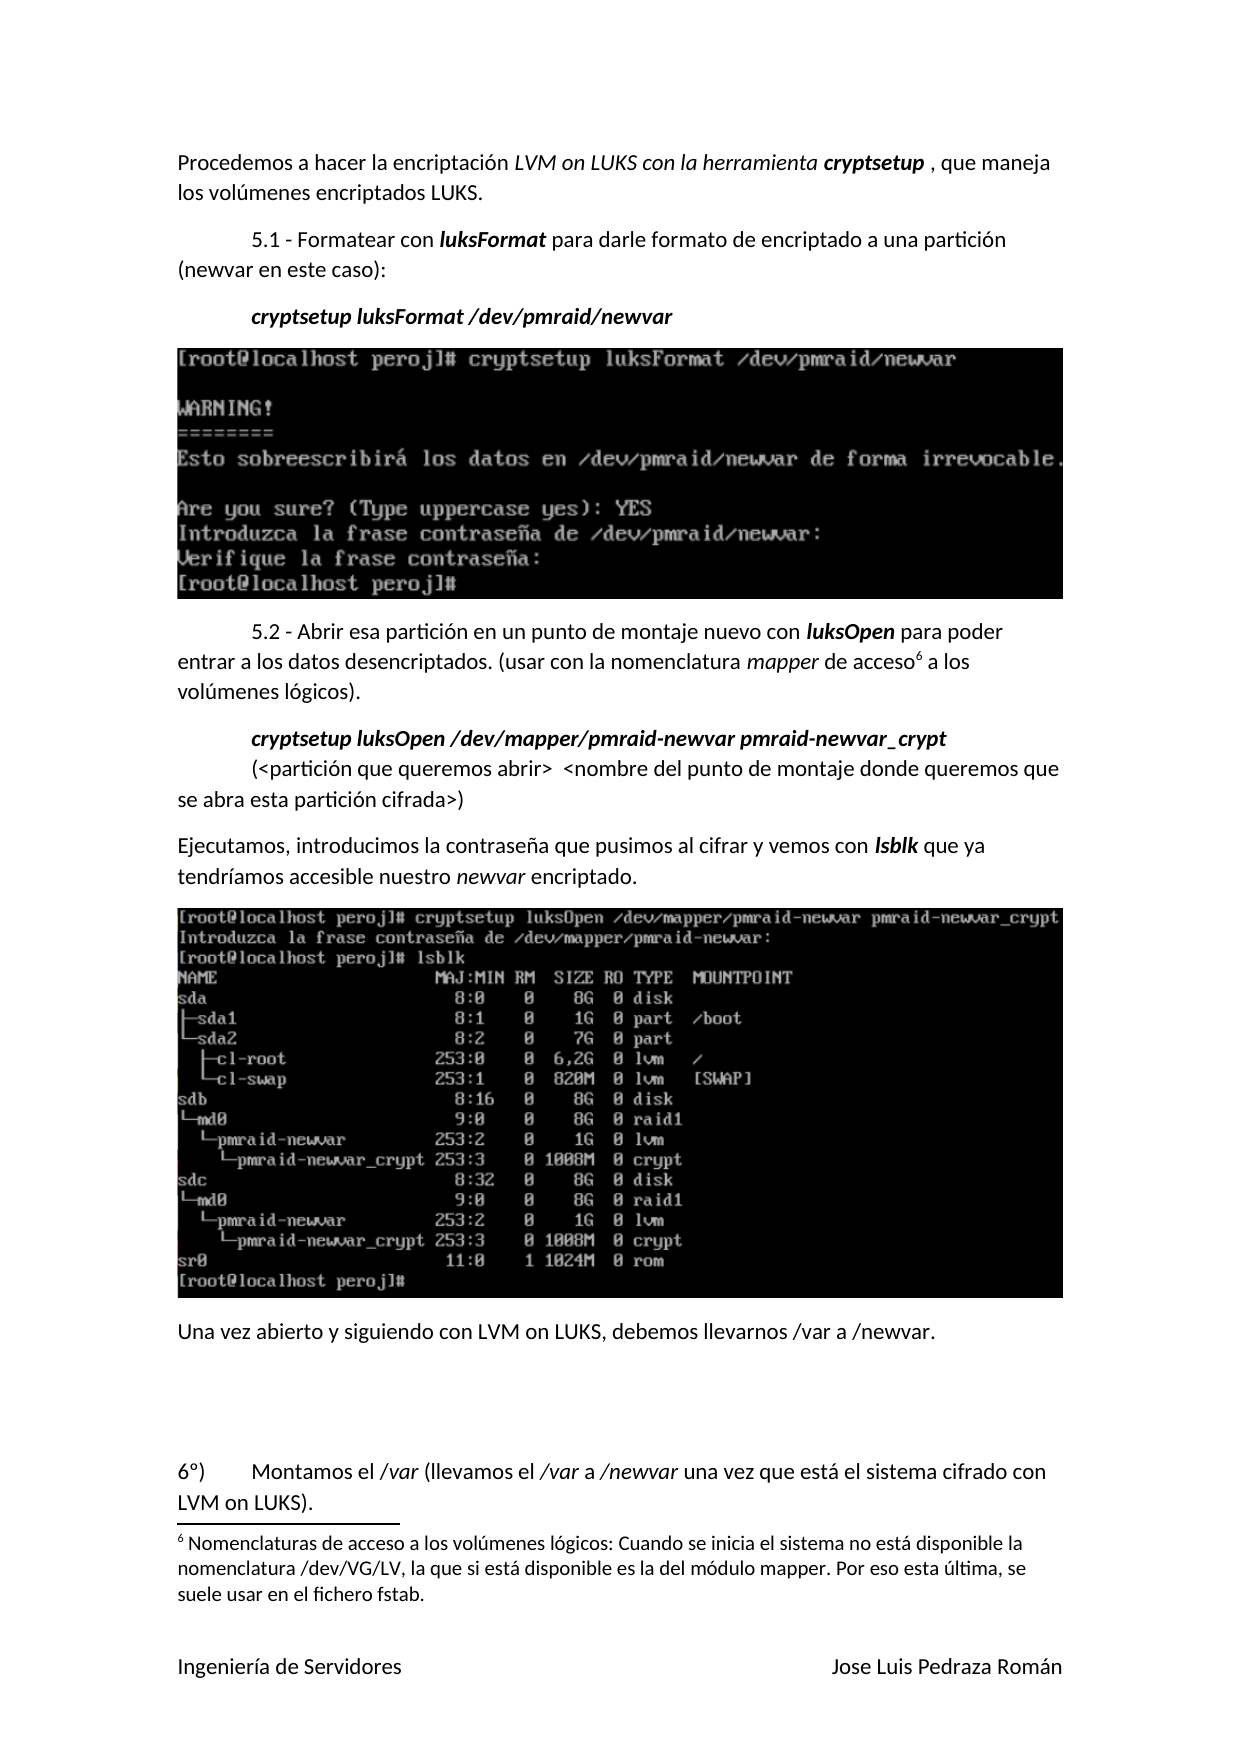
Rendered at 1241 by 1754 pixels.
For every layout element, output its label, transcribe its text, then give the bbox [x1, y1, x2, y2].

text 5.2 - Abrir esa partición en un punto de montaje nuevo con luksOpen para poder entrar a los datos desencriptados. (usar con la nomenclatura mapper de acceso a los volúmenes lógicos). [177, 617, 1063, 705]
picture [177, 348, 1063, 599]
text cryptsetup luksFormat /dev/pmraid/newvar [177, 302, 1063, 330]
text Procedemos a hacer la encriptación LVM on LUKS con la herramienta cryptsetup , que maneja los volúmenes encriptados LUKS. [177, 148, 1063, 206]
text Ejecutamos, introducimos la contraseña que pusimos al cifrar y vemos con lsblk que ya tendríamos accesible nuestro newvar encriptado. [177, 832, 1063, 890]
text 6º) Montamos el /var (llevamos el /var a /newvar una vez que está el sistema cifrado con LVM on LUKS). [177, 1457, 1063, 1516]
picture [177, 908, 1063, 1298]
text cryptsetup luksOpen /dev/mapper/pmraid-newvar pmraid-newvar_crypt (<partición que queremos abrir> <nombre del punto de montaje donde queremos que se abra esta partición cifrada>) [177, 724, 1063, 813]
text 5.1 - Formatear con luksFormat para darle formato de encriptado a una partición (newvar en este caso): [177, 225, 1063, 283]
text Una vez abierto y siguiendo con LVM on LUKS, debemos llevarnos /var a /newvar. [177, 1317, 1063, 1345]
